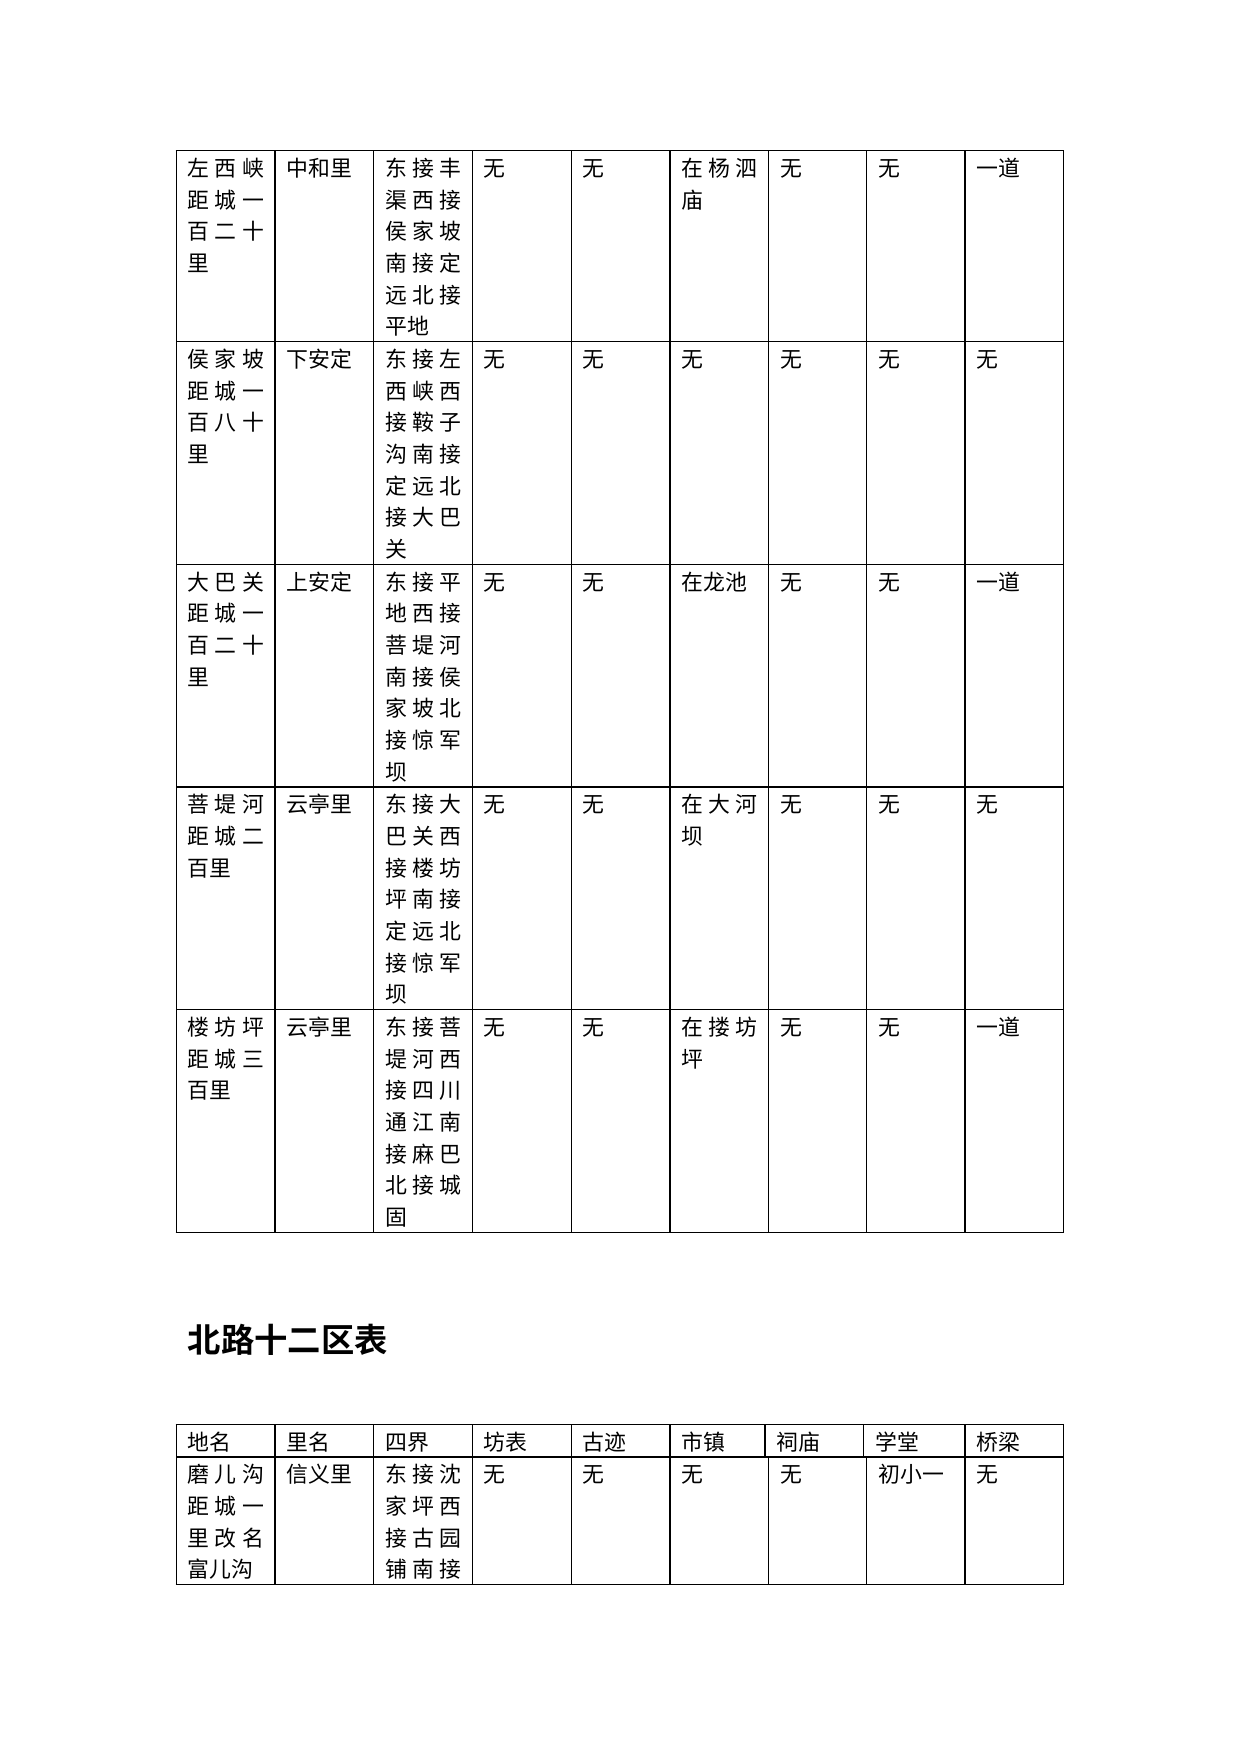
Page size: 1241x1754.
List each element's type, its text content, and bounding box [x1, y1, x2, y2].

table_cell 在龙池 [671, 565, 768, 786]
table_header 地名 [177, 1425, 274, 1456]
table_cell 东接菩堤河西接四川通江南接麻巴北接城固 [374, 1010, 472, 1232]
table_header 古迹 [572, 1425, 669, 1456]
table_cell 侯家坡距城一百八十里 [177, 342, 274, 564]
table_cell 一道 [966, 151, 1063, 341]
table_cell 无 [572, 1458, 669, 1584]
table_cell 无 [769, 342, 866, 564]
table_cell 大巴关距城一百二十里 [177, 565, 274, 786]
table_cell 无 [572, 1010, 669, 1232]
table_cell 无 [867, 342, 964, 564]
table_cell 无 [572, 788, 669, 1009]
table_cell 无 [966, 342, 1063, 564]
table_cell 初小一 [867, 1458, 964, 1584]
table_cell 上安定 [276, 565, 373, 786]
table_cell 无 [473, 565, 571, 786]
table_header 里名 [276, 1425, 373, 1456]
table_cell 无 [473, 1458, 571, 1584]
table_cell 无 [671, 342, 768, 564]
table_cell 无 [769, 788, 866, 1009]
table_cell 左西峡距城一百二十里 [177, 151, 274, 341]
table_cell 无 [867, 788, 964, 1009]
table_cell 东接平地西接菩堤河南接侯家坡北接惊军坝 [374, 565, 472, 786]
table_cell 无 [769, 151, 866, 341]
table_cell 磨儿沟距城一里改名富儿沟 [177, 1458, 274, 1584]
table_cell 无 [769, 1458, 866, 1584]
table_cell 下安定 [276, 342, 373, 564]
table_cell 云亭里 [276, 788, 373, 1009]
table_cell 一道 [966, 1010, 1063, 1232]
table_cell 无 [473, 151, 571, 341]
table_cell 菩堤河距城二百里 [177, 788, 274, 1009]
table_cell 无 [572, 342, 669, 564]
table_cell 无 [572, 565, 669, 786]
table_cell 无 [473, 1010, 571, 1232]
table_cell 无 [966, 1458, 1063, 1584]
table_cell 无 [769, 565, 866, 786]
table_header 祠庙 [766, 1425, 863, 1456]
table_cell 无 [867, 565, 964, 786]
table_cell 无 [671, 1458, 768, 1584]
table_header 四界 [374, 1425, 472, 1456]
table_header 市镇 [671, 1425, 764, 1456]
table_cell 无 [769, 1010, 866, 1232]
table_cell 无 [966, 788, 1063, 1009]
table_header 桥梁 [966, 1425, 1063, 1456]
table_header 学堂 [864, 1425, 964, 1456]
table_cell 东接沈家坪西接古园铺南接县城北接桑园铺 [374, 1458, 472, 1584]
table_cell 在大河坝 [671, 788, 768, 1009]
table_cell 无 [867, 151, 964, 341]
table_cell 东接丰渠西接侯家坡南接定远北接平地 [374, 151, 472, 341]
table_cell 一道 [966, 565, 1063, 786]
table_cell 无 [572, 151, 669, 341]
table_cell 信义里 [276, 1458, 373, 1584]
table_cell 东接大巴关西接楼坊坪南接定远北接惊军坝 [374, 788, 472, 1009]
table_cell 无 [473, 788, 571, 1009]
table_cell 云亭里 [276, 1010, 373, 1232]
table_cell 在杨泗庙 [671, 151, 768, 341]
table_header 坊表 [473, 1425, 571, 1456]
table_cell 东接左西峡西接鞍子沟南接定远北接大巴关 [374, 342, 472, 564]
table_cell 无 [473, 342, 571, 564]
table_cell 无 [867, 1010, 964, 1232]
table_cell 中和里 [276, 151, 373, 341]
table_cell 在搂坊坪 [671, 1010, 768, 1232]
subtitle 北路十二区表 [187, 1313, 1053, 1362]
table_cell 楼坊坪距城三百里 [177, 1010, 274, 1232]
